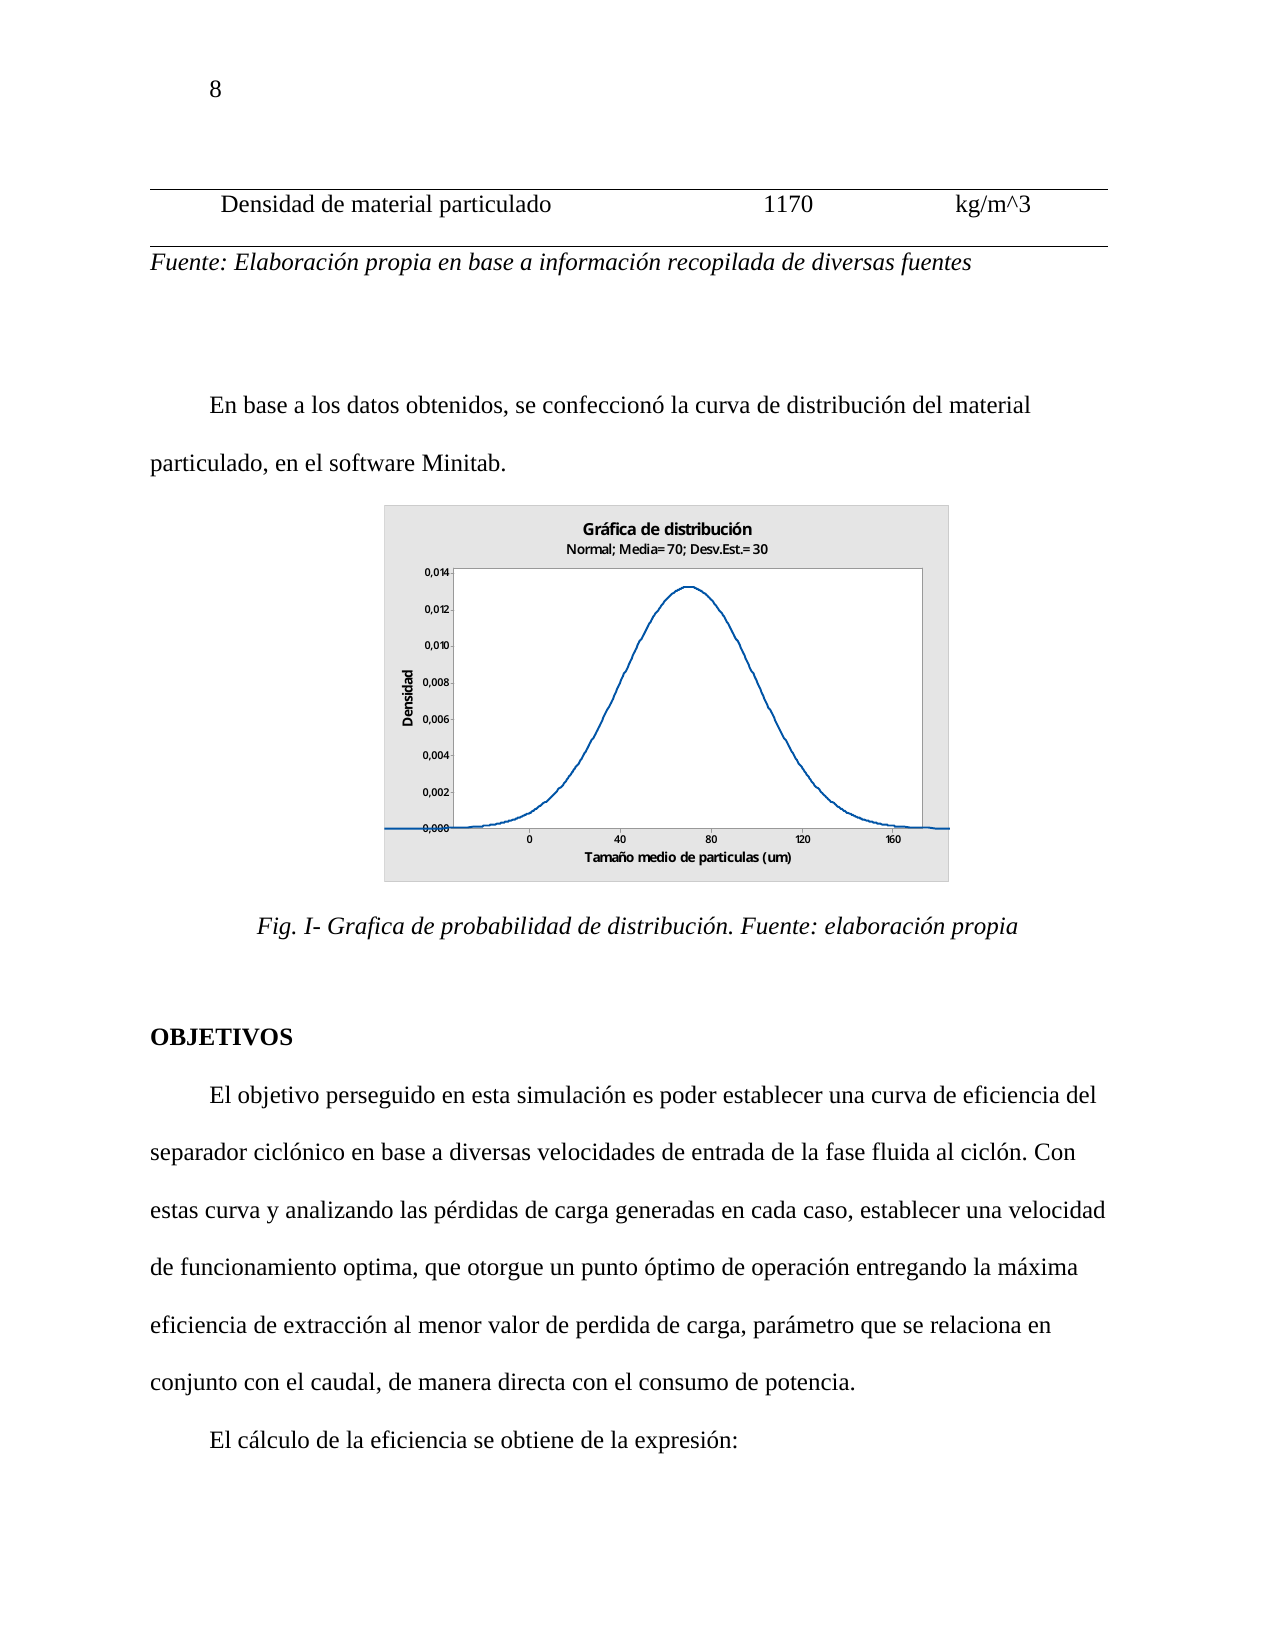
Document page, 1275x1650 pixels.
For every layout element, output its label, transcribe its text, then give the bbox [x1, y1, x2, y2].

table_cell kg/m^3 [885, 190, 1108, 246]
text En base a los datos obtenidos, se confeccionó la curva de distribución del material particulado, en el software Minitab. [150, 390, 1125, 477]
table_cell Densidad de material particulado [150, 190, 693, 246]
text Fuente: Elaboración propia en base a información recopilada de diversas fuentes [150, 247, 1125, 275]
text El objetivo perseguido en esta simulación es poder establecer una curva de eficiencia del separador ciclónico en base a diversas velocidades de entrada de la fase fluida al ciclón. Con estas curva y analizando las pérdidas de carga generadas en cada caso, establecer una velocidad de funcionamiento optima, que otorgue un punto óptimo de operación entregando la máxima eficiencia de extracción al menor valor de perdida de carga, parámetro que se relaciona en conjunto con el caudal, de manera directa con el consumo de potencia. [150, 1080, 1125, 1396]
subtitle OBJETIVOS [150, 1022, 1125, 1051]
table_cell 1170 [693, 190, 885, 246]
text El cálculo de la eficiencia se obtiene de la expresión: [150, 1425, 1125, 1454]
